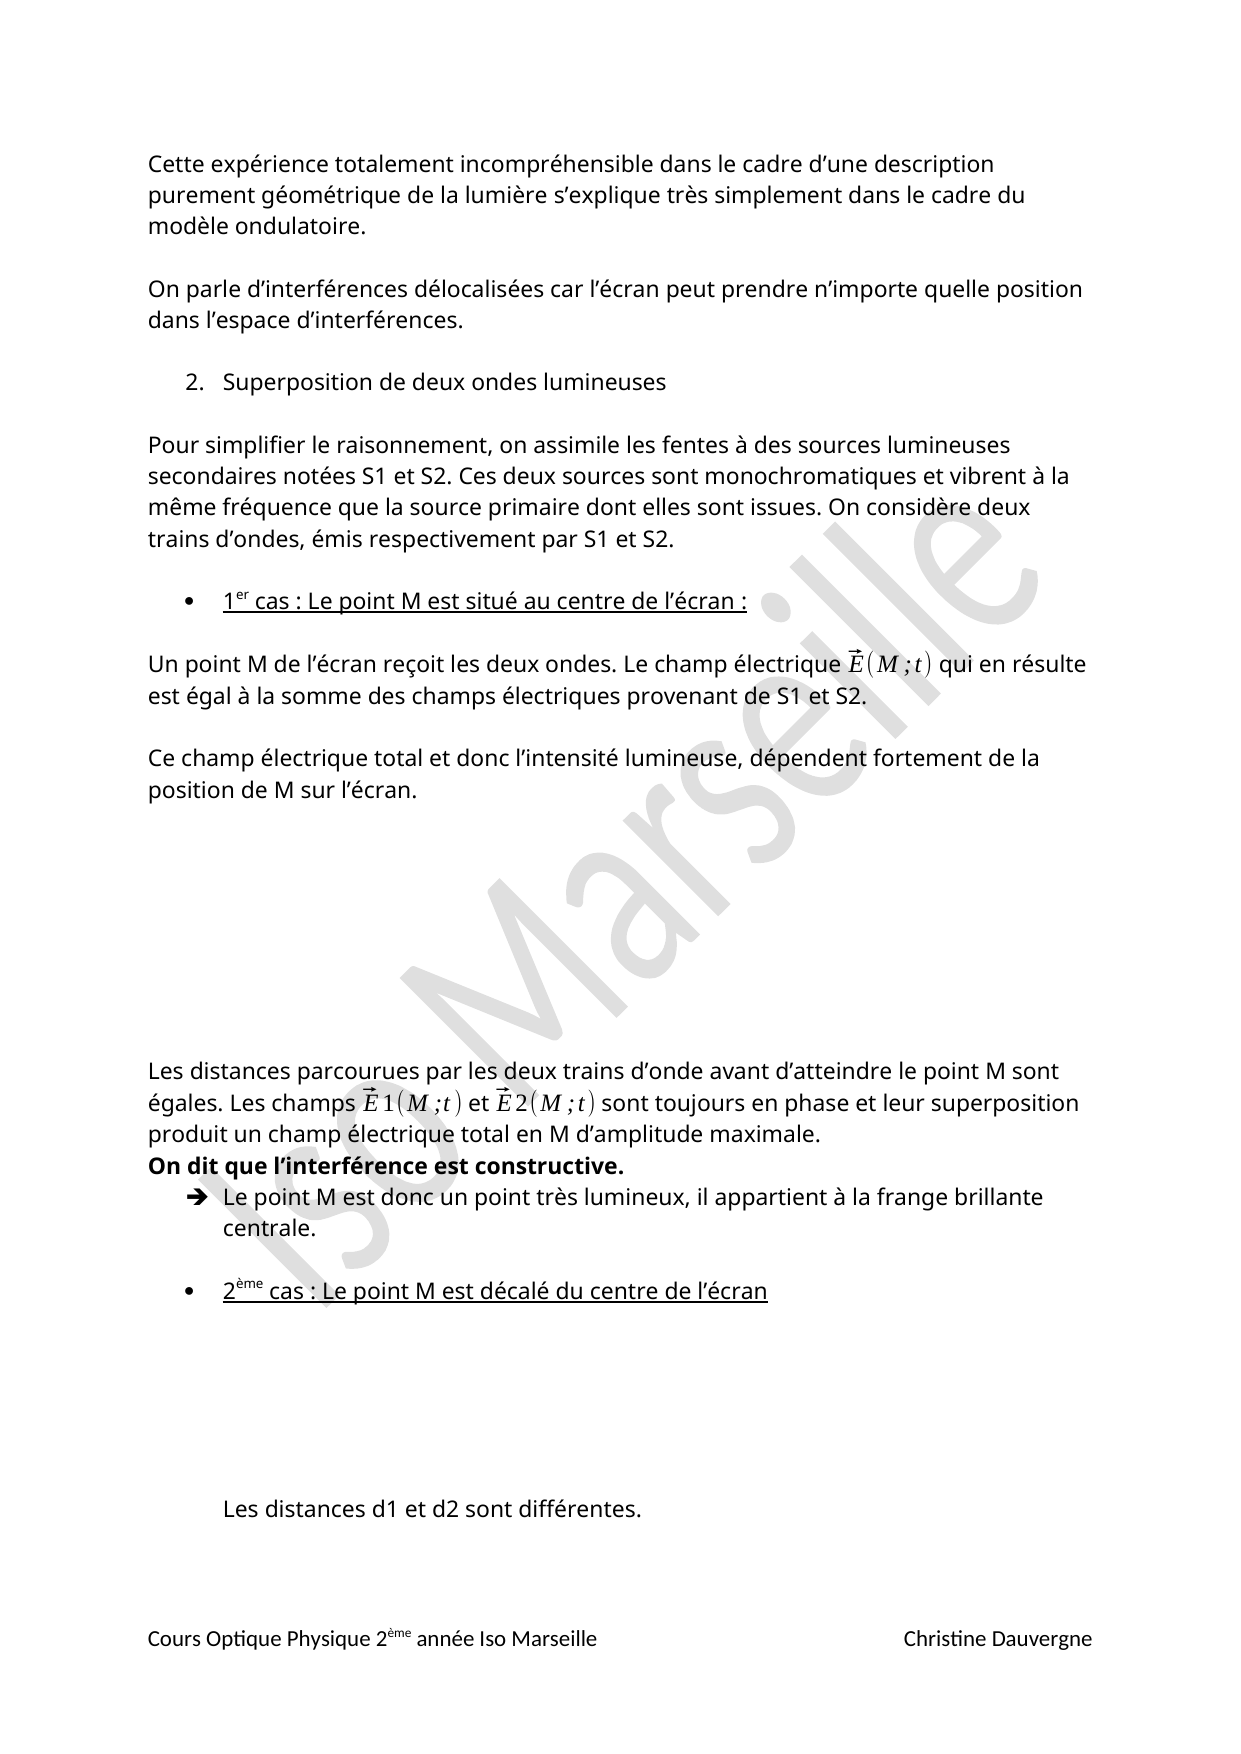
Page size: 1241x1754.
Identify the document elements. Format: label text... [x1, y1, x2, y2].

text Les distances d1 et d2 sont différentes. [223, 1493, 1093, 1525]
text Ce champ électrique total et donc l’intensité lumineuse, dépendent fortement de la position de M sur l’écran. [148, 742, 1093, 805]
list Superposition de deux ondes lumineuses [185, 366, 1093, 398]
text Cette expérience totalement incompréhensible dans le cadre d’une description purement géométrique de la lumière s’explique très simplement dans le cadre du modèle ondulatoire. [148, 148, 1093, 241]
text Pour simplifier le raisonnement, on assimile les fentes à des sources lumineuses secondaires notées S1 et S2. Ces deux sources sont monochromatiques et vibrent à la même fréquence que la source primaire dont elles sont issues. On considère deux trains d’ondes, émis respectivement par S1 et S2. [148, 429, 1093, 554]
text On parle d’interférences délocalisées car l’écran peut prendre n’importe quelle position dans l’espace d’interférences. [148, 273, 1093, 335]
text On dit que l’interférence est constructive. [148, 1150, 1093, 1181]
list 1er cas : Le point M est situé au centre de l’écran : [185, 585, 1093, 616]
list Le point M est donc un point très lumineux, il appartient à la frange brillante centrale. [185, 1181, 1093, 1243]
list 2ème cas : Le point M est décalé du centre de l’écran [185, 1275, 1093, 1306]
text Les distances parcourues par les deux trains d’onde avant d’atteindre le point M sont égales. Les champs et sont toujours en phase et leur superposition produit un champ électrique total en M d’amplitude maximale. [148, 1055, 1093, 1150]
text Un point M de l’écran reçoit les deux ondes. Le champ électrique qui en résulte est égal à la somme des champs électriques provenant de S1 et S2. [148, 648, 1093, 711]
